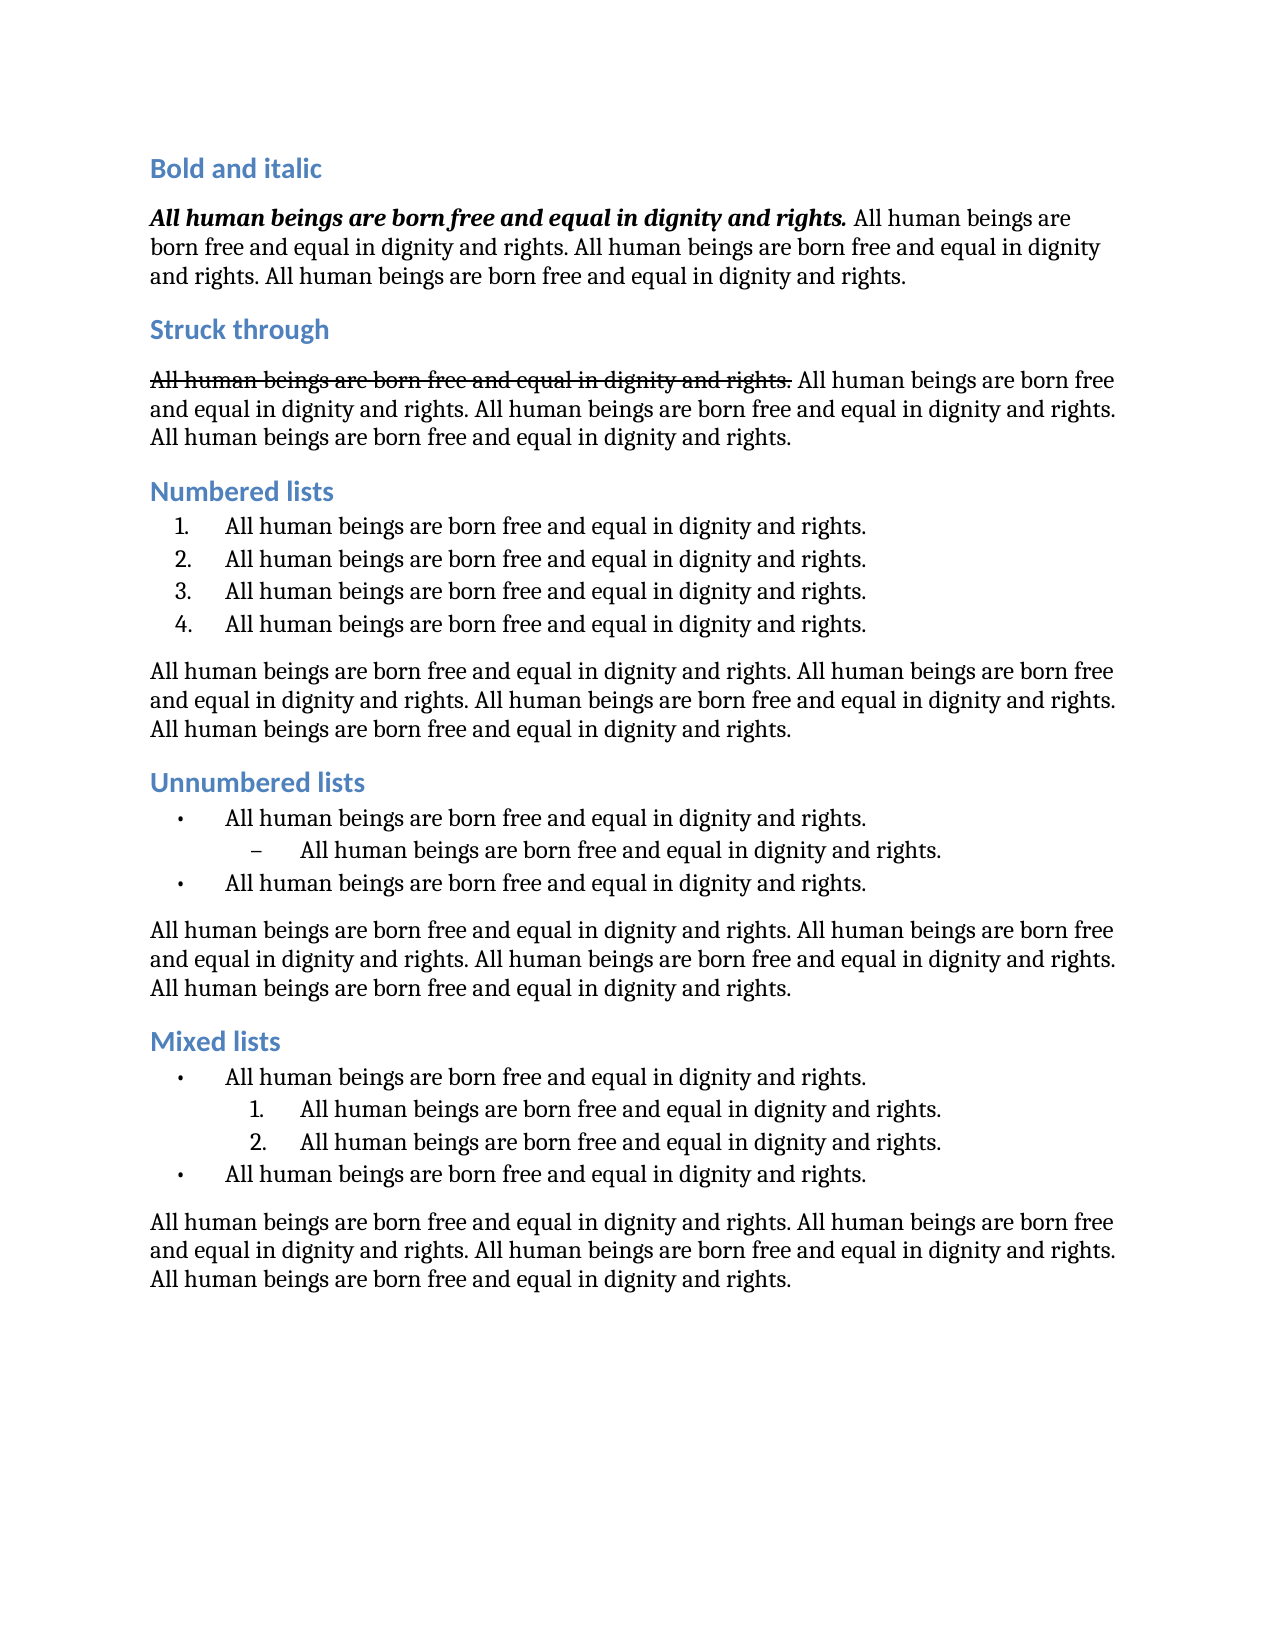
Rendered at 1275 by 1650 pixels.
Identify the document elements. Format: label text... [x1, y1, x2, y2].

list All human beings are born free and equal in dignity and rights. [175, 577, 1125, 606]
list All human beings are born free and equal in dignity and rights. [250, 1095, 1125, 1124]
list All human beings are born free and equal in dignity and rights. [175, 545, 1125, 573]
subtitle Numbered lists [150, 473, 1125, 508]
list All human beings are born free and equal in dignity and rights. [175, 610, 1125, 638]
list All human beings are born free and equal in dignity and rights. [175, 804, 1125, 832]
list All human beings are born free and equal in dignity and rights. [250, 836, 1125, 865]
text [150, 204, 1125, 291]
list All human beings are born free and equal in dignity and rights. [175, 1063, 1125, 1091]
subtitle Mixed lists [150, 1023, 1125, 1059]
subtitle Unnumbered lists [150, 764, 1125, 800]
subtitle Bold and italic [150, 150, 1125, 186]
list All human beings are born free and equal in dignity and rights. [175, 869, 1125, 897]
list All human beings are born free and equal in dignity and rights. [250, 1128, 1125, 1156]
list All human beings are born free and equal in dignity and rights. [175, 1160, 1125, 1189]
list All human beings are born free and equal in dignity and rights. [175, 512, 1125, 541]
subtitle Struck through [150, 311, 1125, 347]
